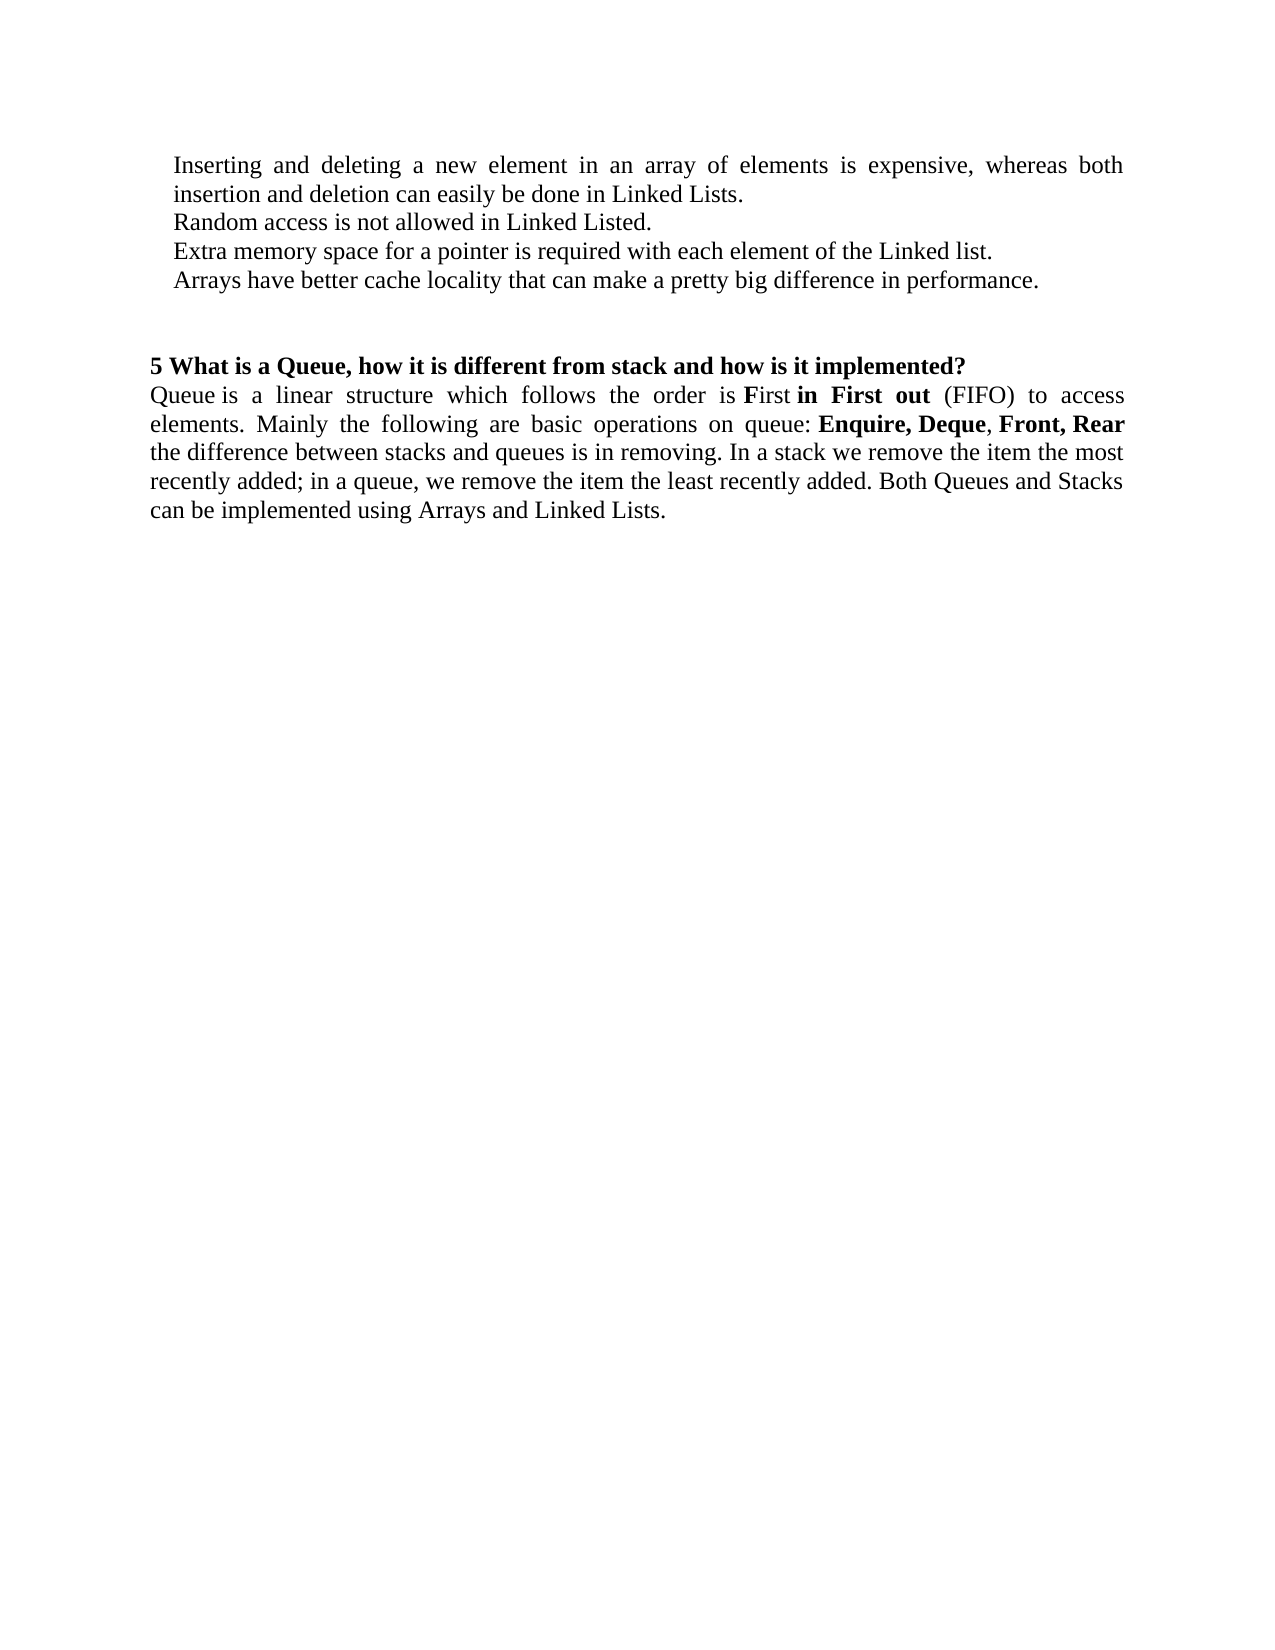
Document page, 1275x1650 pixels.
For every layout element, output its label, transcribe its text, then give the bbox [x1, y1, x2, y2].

text Random access is not allowed in Linked Listed. [173, 207, 1125, 236]
text Inserting and deleting a new element in an array of elements is expensive, whereas both insertion and deletion can easily be done in Linked Lists. [173, 150, 1125, 207]
text Extra memory space for a pointer is required with each element of the Linked list. [173, 236, 1125, 265]
text 5 What is a Queue, how it is different from stack and how is it implemented? [150, 351, 1125, 380]
text Queue is a linear structure which follows the order is First in First out (FIFO) to access elements. Mainly the following are basic operations on queue: Enquire, Deque, Front, Rear the difference between stacks and queues is in removing. In a stack we remove the item the most recently added; in a queue, we remove the item the least recently added. Both Queues and Stacks can be implemented using Arrays and Linked Lists. [150, 380, 1125, 524]
text Arrays have better cache locality that can make a pretty big difference in performance. [173, 265, 1125, 294]
